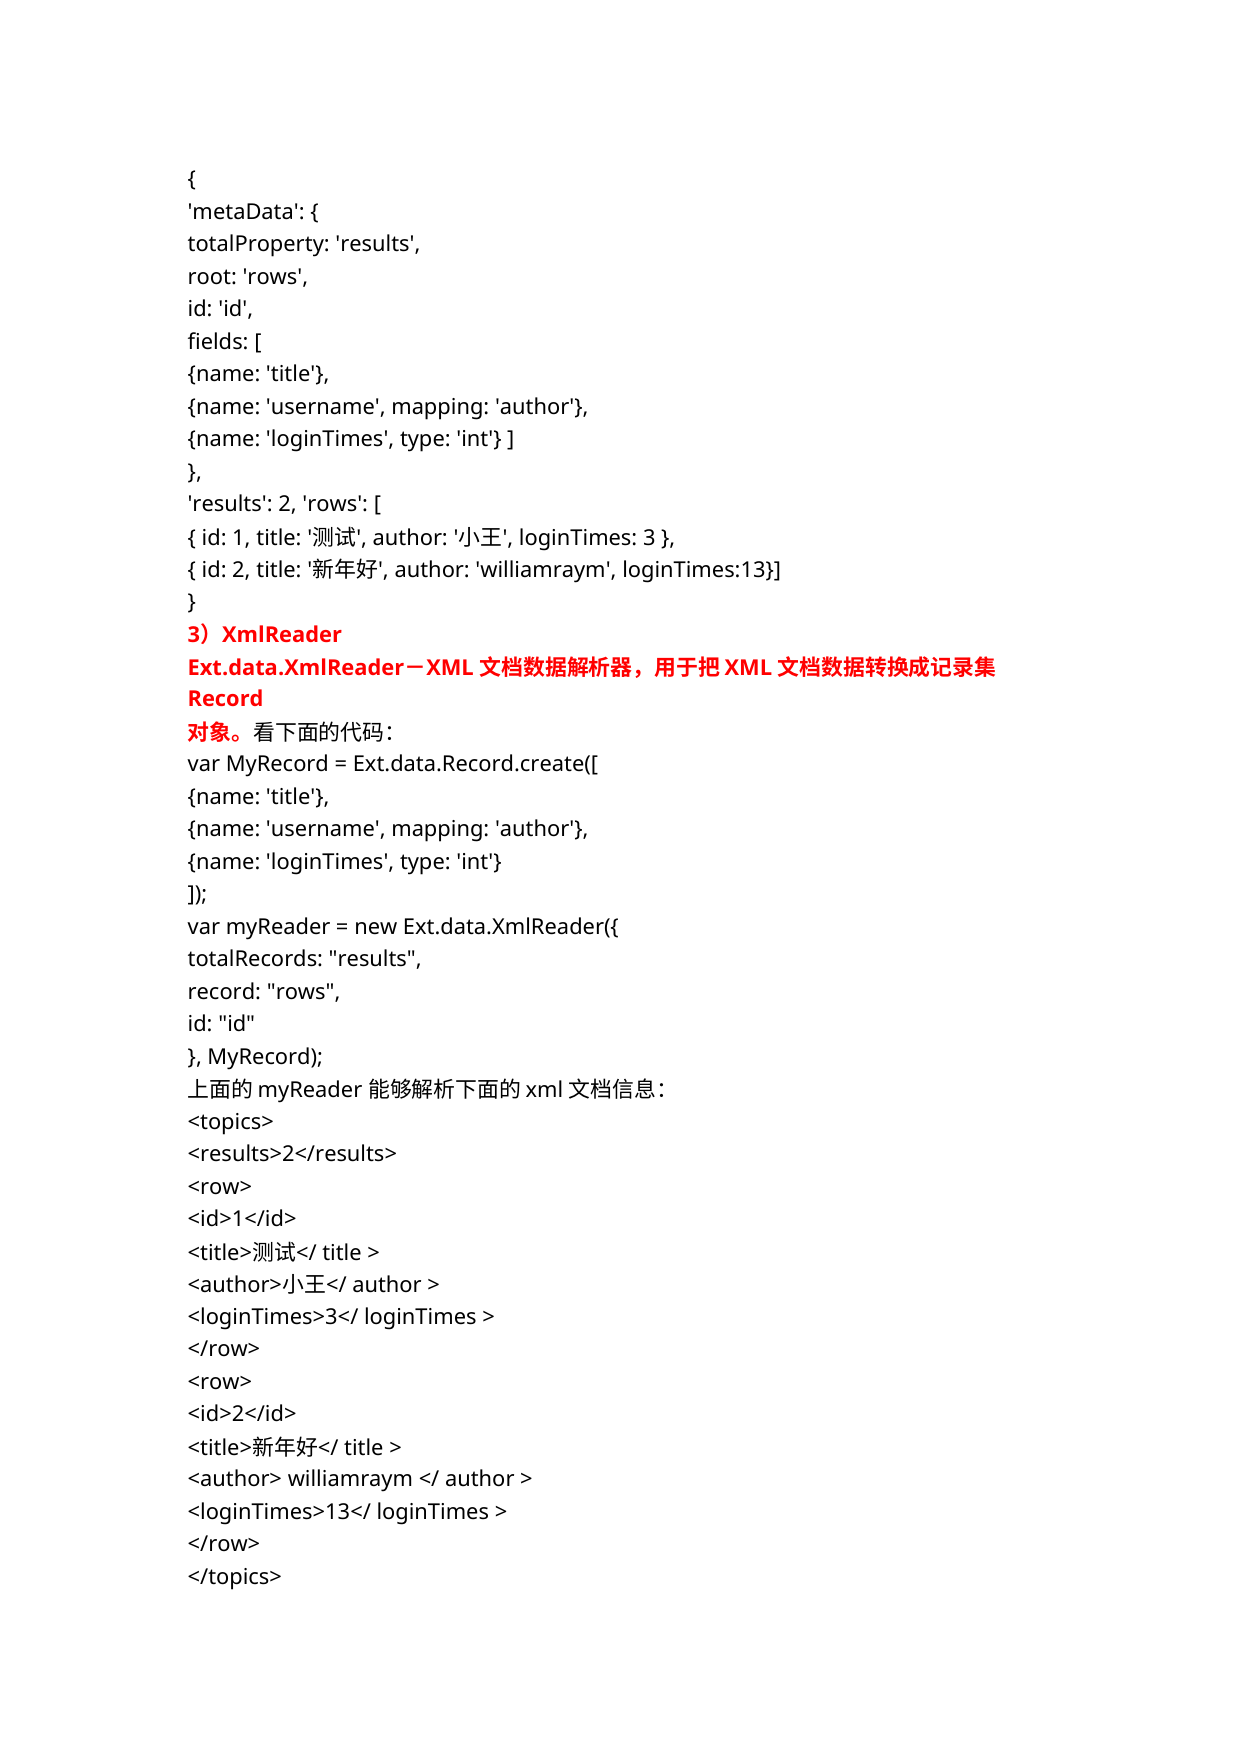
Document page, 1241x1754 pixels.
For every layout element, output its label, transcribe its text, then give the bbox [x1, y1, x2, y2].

text 对象。看下面的代码： [187, 714, 1053, 747]
text var MyRecord = Ext.data.Record.create([ [187, 747, 1053, 779]
text {name: 'title'}, [187, 357, 1053, 389]
text totalProperty: 'results', [187, 227, 1053, 259]
text var myReader = new Ext.data.XmlReader({ [187, 909, 1053, 942]
text 3）XmlReader [187, 617, 1053, 649]
text {name: 'username', mapping: 'author'}, [187, 812, 1053, 844]
text <id>2</id> [187, 1397, 1053, 1429]
text {name: 'title'}, [187, 779, 1053, 812]
text <title>新年好</ title > [187, 1429, 1053, 1462]
text <author> williamraym </ author > [187, 1462, 1053, 1494]
text id: 'id', [187, 292, 1053, 324]
text <id>1</id> [187, 1202, 1053, 1234]
text ]); [187, 877, 1053, 909]
text <loginTimes>13</ loginTimes > [187, 1494, 1053, 1527]
text 'metaData': { [187, 194, 1053, 227]
text </topics> [187, 1559, 1053, 1592]
text <title>测试</ title > [187, 1234, 1053, 1267]
text root: 'rows', [187, 259, 1053, 292]
text <results>2</results> [187, 1137, 1053, 1169]
text id: "id" [187, 1007, 1053, 1039]
text { id: 2, title: '新年好', author: 'williamraym', loginTimes:13}] [187, 552, 1053, 584]
text { id: 1, title: '测试', author: '小王', loginTimes: 3 }, [187, 519, 1053, 552]
text {name: 'username', mapping: 'author'}, [187, 389, 1053, 422]
text <row> [187, 1364, 1053, 1397]
text {name: 'loginTimes', type: 'int'} [187, 844, 1053, 877]
text }, [187, 454, 1053, 487]
text }, MyRecord); [187, 1039, 1053, 1072]
text </row> [187, 1527, 1053, 1559]
text <author>小王</ author > [187, 1267, 1053, 1299]
text <topics> [187, 1104, 1053, 1137]
text } [187, 584, 1053, 617]
text <loginTimes>3</ loginTimes > [187, 1299, 1053, 1332]
text record: "rows", [187, 974, 1053, 1007]
text 'results': 2, 'rows': [ [187, 487, 1053, 519]
text <row> [187, 1169, 1053, 1202]
text </row> [187, 1332, 1053, 1364]
text {name: 'loginTimes', type: 'int'} ] [187, 422, 1053, 454]
text Ext.data.XmlReader－XML 文档数据解析器，用于把XML 文档数据转换成记录集Record [187, 649, 1053, 714]
text 上面的myReader 能够解析下面的xml 文档信息： [187, 1072, 1053, 1104]
text fields: [ [187, 324, 1053, 357]
text { [187, 162, 1053, 194]
text totalRecords: "results", [187, 942, 1053, 974]
